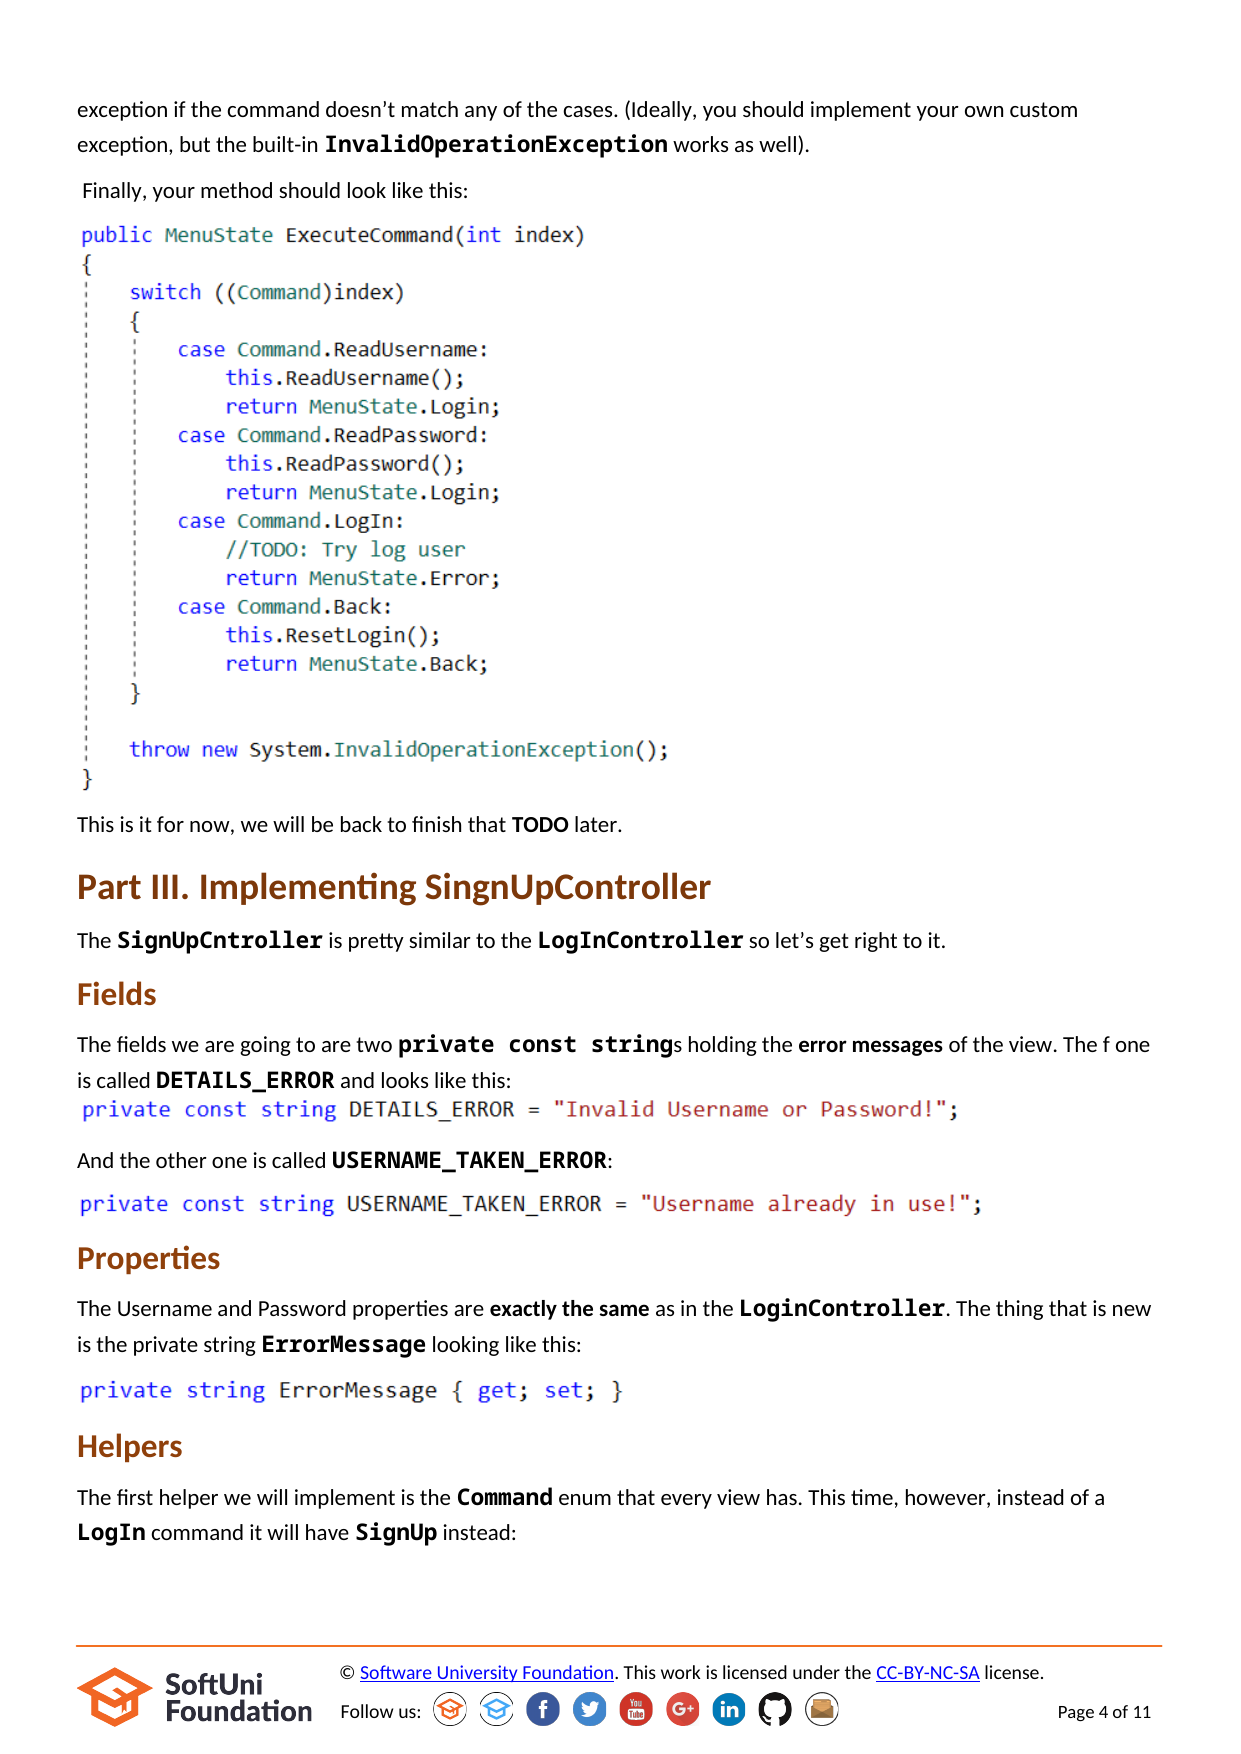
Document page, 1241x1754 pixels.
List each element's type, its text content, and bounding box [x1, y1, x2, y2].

picture [76, 1667, 312, 1727]
picture [76, 1376, 626, 1409]
picture [712, 1693, 722, 1703]
picture [736, 1693, 746, 1703]
picture [76, 1192, 983, 1220]
picture [736, 1716, 746, 1726]
picture [805, 1692, 839, 1726]
picture [433, 1692, 467, 1726]
picture [727, 1707, 738, 1717]
text The fields we are going to are two private const strings holding the error messages of the view. The f one is called DETAILS_ERROR and looks like this: [77, 1028, 1163, 1127]
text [77, 95, 1163, 159]
subtitle Properties [77, 1237, 1163, 1277]
picture [76, 221, 674, 794]
text And the other one is called USERNAME_TAKEN_ERROR: [77, 1144, 1163, 1175]
picture [758, 1692, 792, 1726]
subtitle Implementing SingnUpController [77, 863, 1163, 909]
picture [76, 1098, 963, 1124]
text The SignUpCntroller is pretty similar to the LogInController so let’s get right to it. [77, 924, 1163, 955]
subtitle Fields [77, 972, 1163, 1013]
text The Username and Password properties are exactly the same as in the LoginController. The thing that is new is the private string ErrorMessage looking like this: [77, 1292, 1163, 1359]
text The first helper we will implement is the Command enum that every view has. This time, however, instead of a LogIn command it will have SignUp instead: [77, 1480, 1163, 1548]
text Finally, your method should look like this: [77, 177, 1163, 204]
picture [666, 1692, 700, 1726]
text This is it for now, we will be back to finish that TODO later. [77, 810, 1163, 838]
picture [573, 1692, 607, 1726]
subtitle Helpers [77, 1425, 1163, 1466]
picture [712, 1716, 722, 1726]
picture [619, 1692, 653, 1726]
picture [526, 1692, 560, 1726]
picture [480, 1692, 513, 1726]
